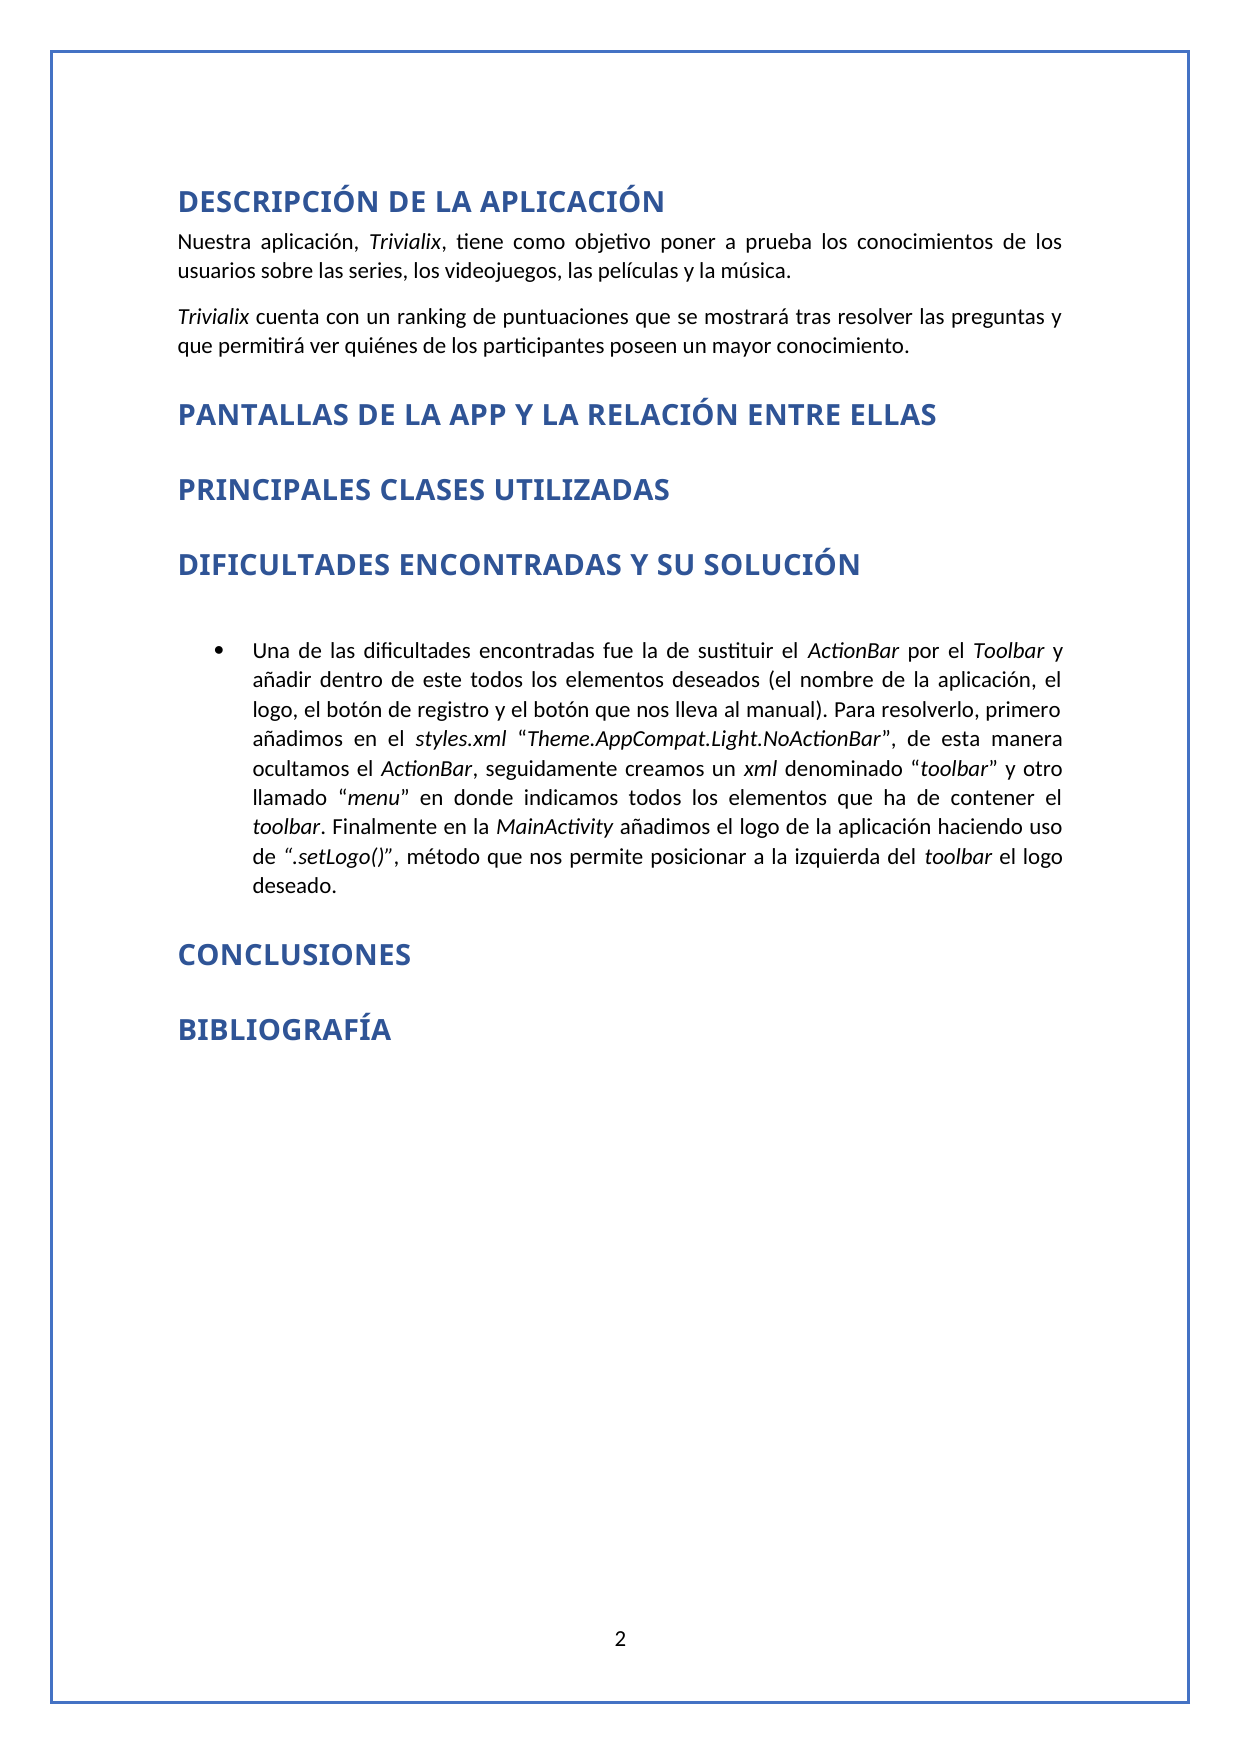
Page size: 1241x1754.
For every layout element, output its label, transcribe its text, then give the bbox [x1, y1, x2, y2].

subtitle CONCLUSIONES [177, 934, 1063, 973]
list Una de las dificultades encontradas fue la de sustituir el ActionBar por el Toolbar y añadir dentro de este todos los elementos deseados (el nombre de la aplicación, el logo, el botón de registro y el botón que nos lleva al manual). Para resolverlo, primero añadimos en el styles.xml “Theme.AppCompat.Light.NoActionBar”, de esta manera ocultamos el ActionBar, seguidamente creamos un xml denominado “toolbar” y otro llamado “menu” en donde indicamos todos los elementos que ha de contener el toolbar. Finalmente en la MainActivity añadimos el logo de la aplicación haciendo uso de “.setLogo()”, método que nos permite posicionar a la izquierda del toolbar el logo deseado. [215, 636, 1063, 899]
subtitle DIFICULTADES ENCONTRADAS Y SU SOLUCIÓN [177, 544, 1063, 584]
subtitle DESCRIPCIÓN DE LA APLICACIÓN [177, 181, 1063, 221]
text Trivialix cuenta con un ranking de puntuaciones que se mostrará tras resolver las preguntas y que permitirá ver quiénes de los participantes poseen un mayor conocimiento. [177, 302, 1063, 359]
subtitle PRINCIPALES CLASES UTILIZADAS [177, 469, 1063, 509]
subtitle PANTALLAS DE LA APP Y LA RELACIÓN ENTRE ELLAS [177, 394, 1063, 434]
text Nuestra aplicación, Trivialix, tiene como objetivo poner a prueba los conocimientos de los usuarios sobre las series, los videojuegos, las películas y la música. [177, 227, 1063, 284]
subtitle BIBLIOGRAFÍA [177, 1009, 1063, 1048]
